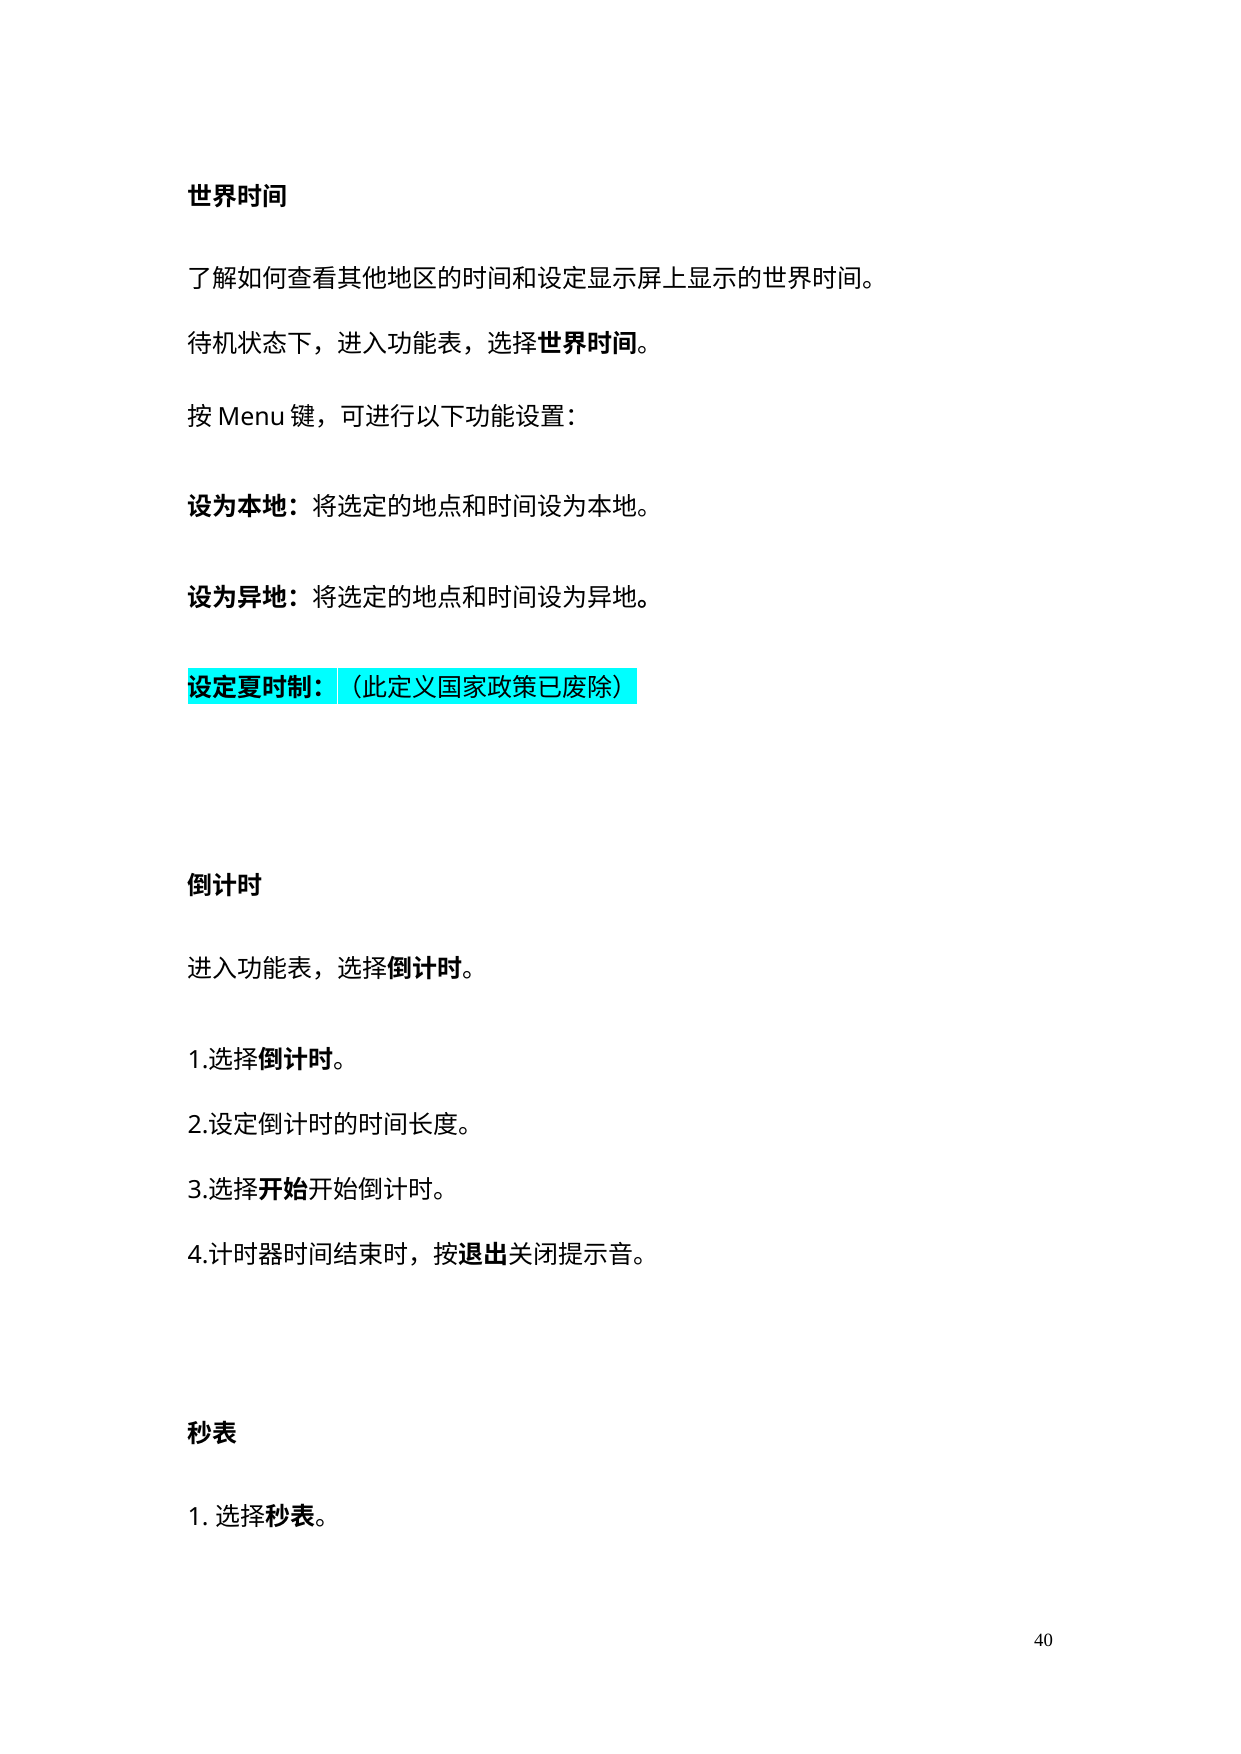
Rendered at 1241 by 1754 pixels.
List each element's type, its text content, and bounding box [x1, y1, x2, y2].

text 了解如何查看其他地区的时间和设定显示屏上显示的世界时间。 [187, 244, 1053, 309]
text 按Menu键，可进行以下功能设置： [187, 382, 1053, 447]
text 1.选择倒计时。 [187, 1025, 1053, 1090]
text 设定夏时制：（此定义国家政策已废除） [187, 653, 1053, 718]
text 设为异地：将选定的地点和时间设为异地。 [187, 563, 1053, 628]
text 4.计时器时间结束时，按退出关闭提示音。 [187, 1220, 1053, 1285]
text 1. 选择秒表。 [187, 1482, 1053, 1547]
text 设为本地：将选定的地点和时间设为本地。 [187, 472, 1053, 537]
subtitle 秒表 [187, 1399, 1053, 1464]
subtitle 倒计时 [187, 851, 1053, 916]
text 待机状态下，进入功能表，选择世界时间。 [187, 309, 1053, 374]
text 进入功能表，选择倒计时。 [187, 934, 1053, 999]
text 3.选择开始开始倒计时。 [187, 1155, 1053, 1220]
subtitle 世界时间 [187, 162, 1053, 227]
text 2.设定倒计时的时间长度。 [187, 1090, 1053, 1155]
